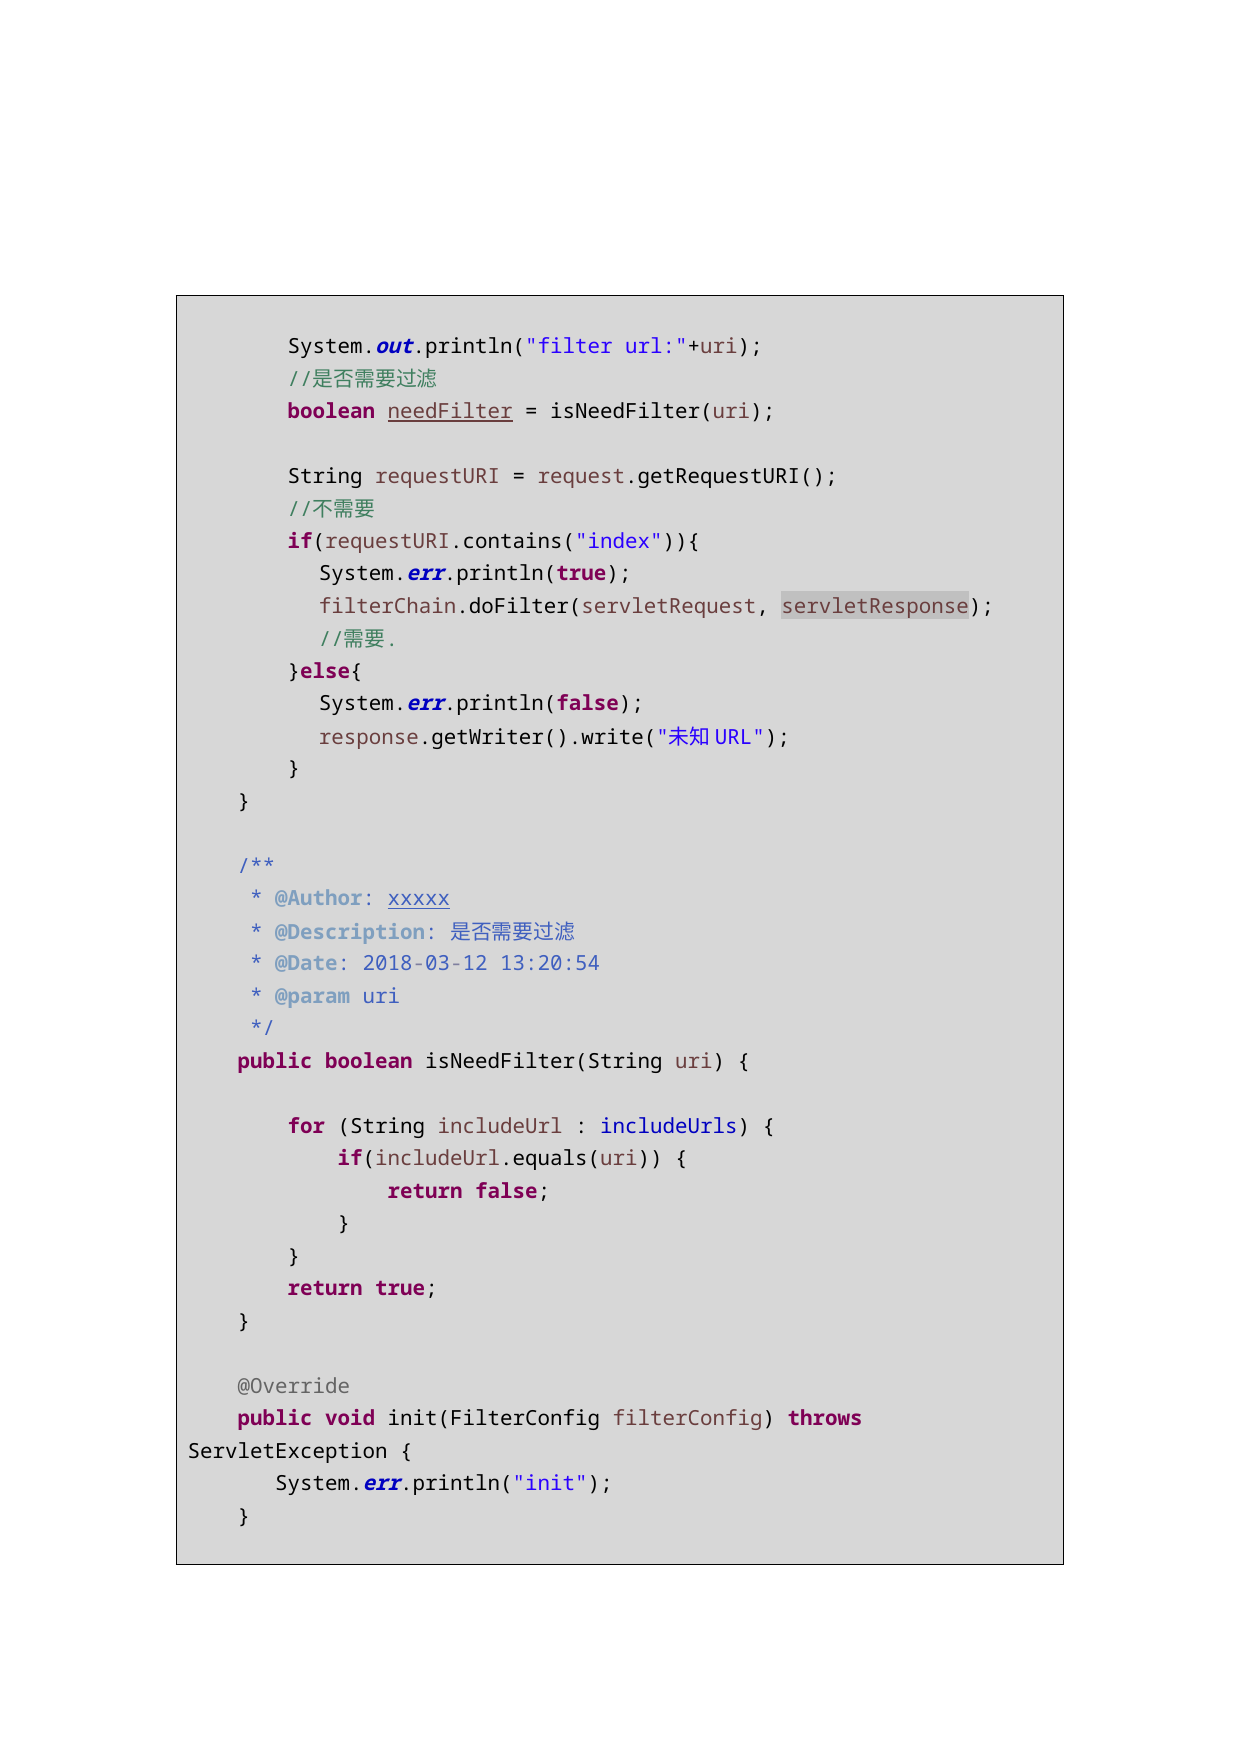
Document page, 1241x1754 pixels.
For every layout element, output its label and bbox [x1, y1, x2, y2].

table_header [177, 296, 1063, 1564]
